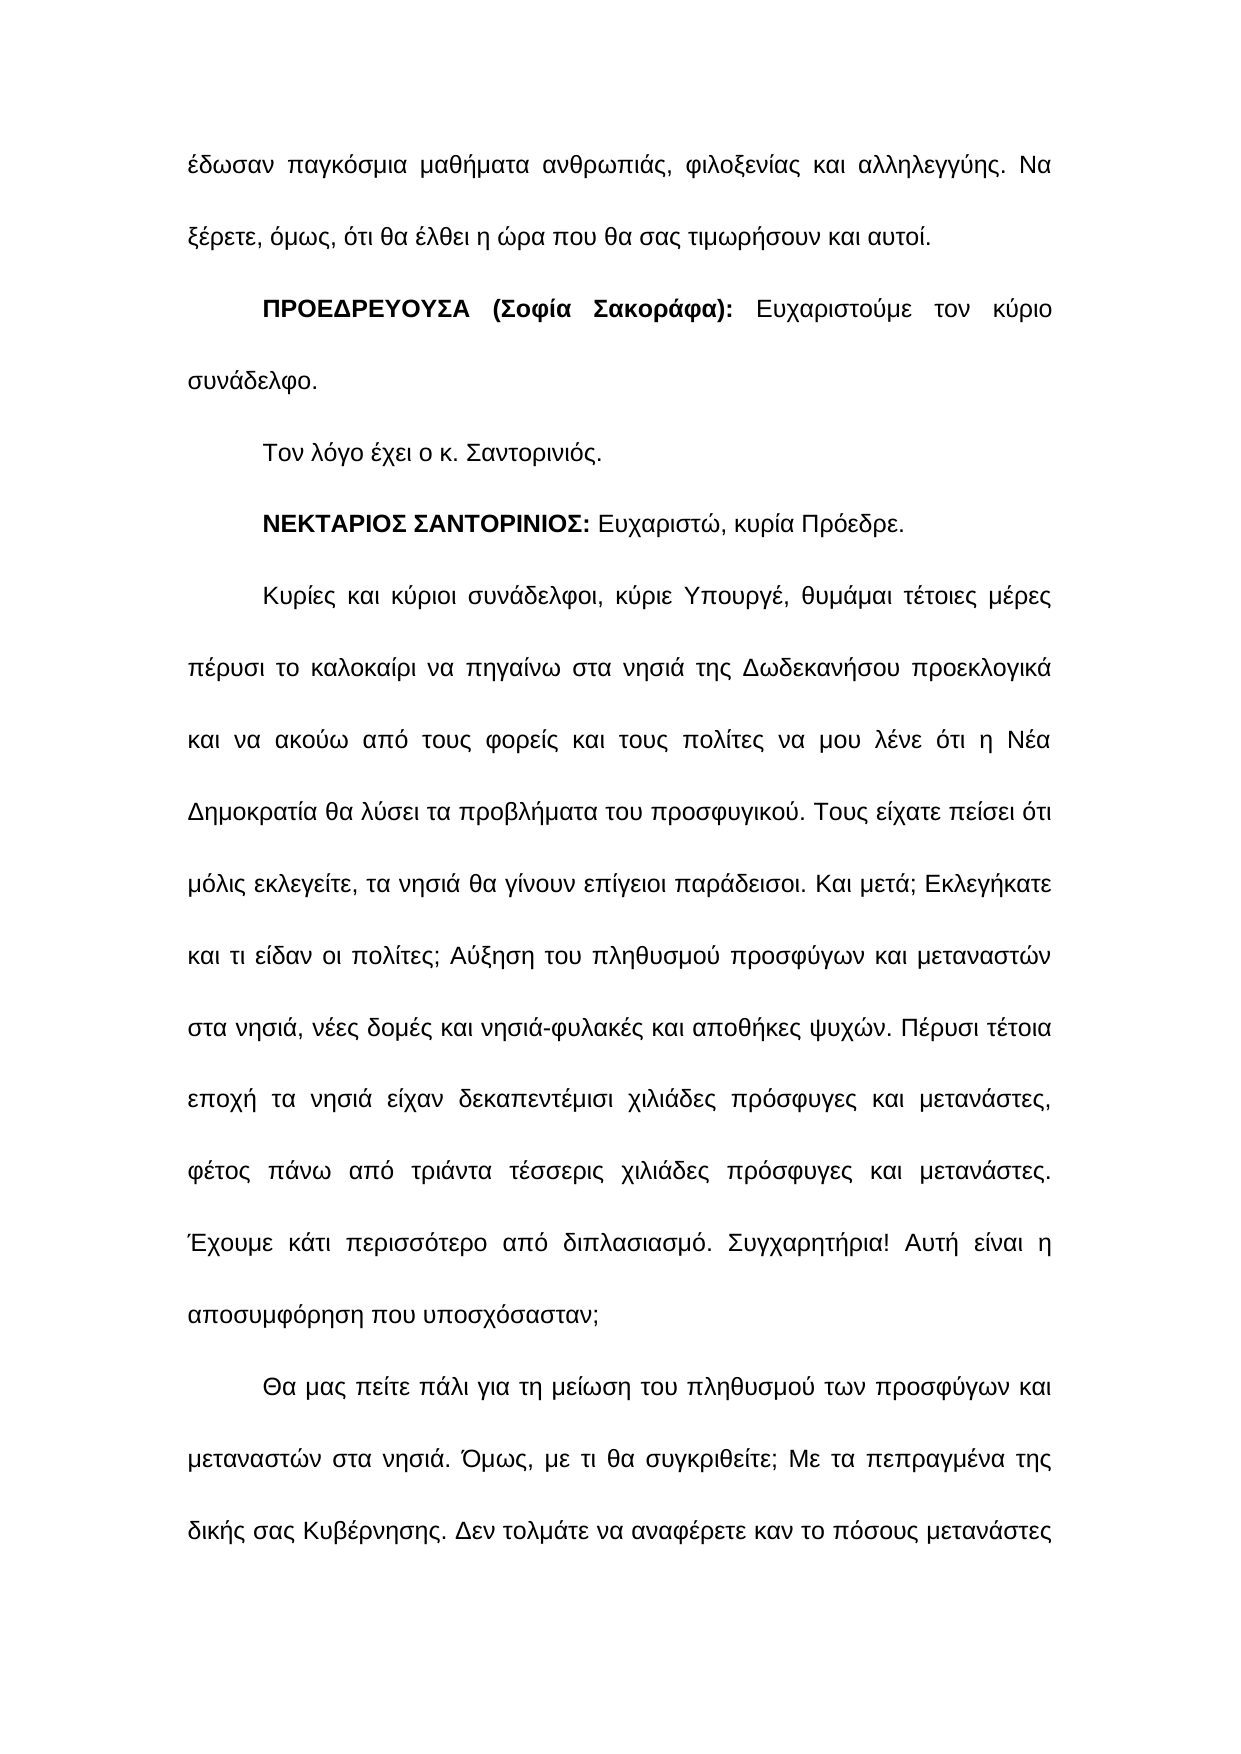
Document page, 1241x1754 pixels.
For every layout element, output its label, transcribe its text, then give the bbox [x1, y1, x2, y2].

text Κυρίες και κύριοι συνάδελφοι, κύριε Υπουργέ, θυμάμαι τέτοιες μέρες πέρυσι το καλοκαίρι να πηγαίνω στα νησιά της Δωδεκανήσου προεκλογικά και να ακούω από τους φορείς και τους πολίτες να μου λένε ότι η Νέα Δημοκρατία θα λύσει τα προβλήματα του προσφυγικού. Τους είχατε πείσει ότι μόλις εκλεγείτε, τα νησιά θα γίνουν επίγειοι παράδεισοι. Και μετά; Εκλεγήκατε και τι είδαν οι πολίτες; Αύξηση του πληθυσμού προσφύγων και μεταναστών στα νησιά, νέες δομές και νησιά-φυλακές και αποθήκες ψυχών. Πέρυσι τέτοια εποχή τα νησιά είχαν δεκαπεντέμισι χιλιάδες πρόσφυγες και μετανάστες, φέτος πάνω από τριάντα τέσσερις χιλιάδες πρόσφυγες και μετανάστες. Έχουμε κάτι περισσότερο από διπλασιασμό. Συγχαρητήρια! Αυτή είναι η αποσυμφόρηση που υποσχόσασταν; [187, 581, 1053, 1329]
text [187, 150, 1053, 251]
text ΠΡΟΕΔΡΕΥΟΥΣΑ (Σοφία Σακοράφα): Ευχαριστούμε τον κύριο συνάδελφο. [187, 294, 1053, 394]
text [187, 1372, 1053, 1544]
text Τον λόγο έχει ο κ. Σαντορινιός. [187, 437, 1053, 466]
text ΝΕΚΤΑΡΙΟΣ ΣΑΝΤΟΡΙΝΙΟΣ: Ευχαριστώ, κυρία Πρόεδρε. [187, 509, 1053, 538]
